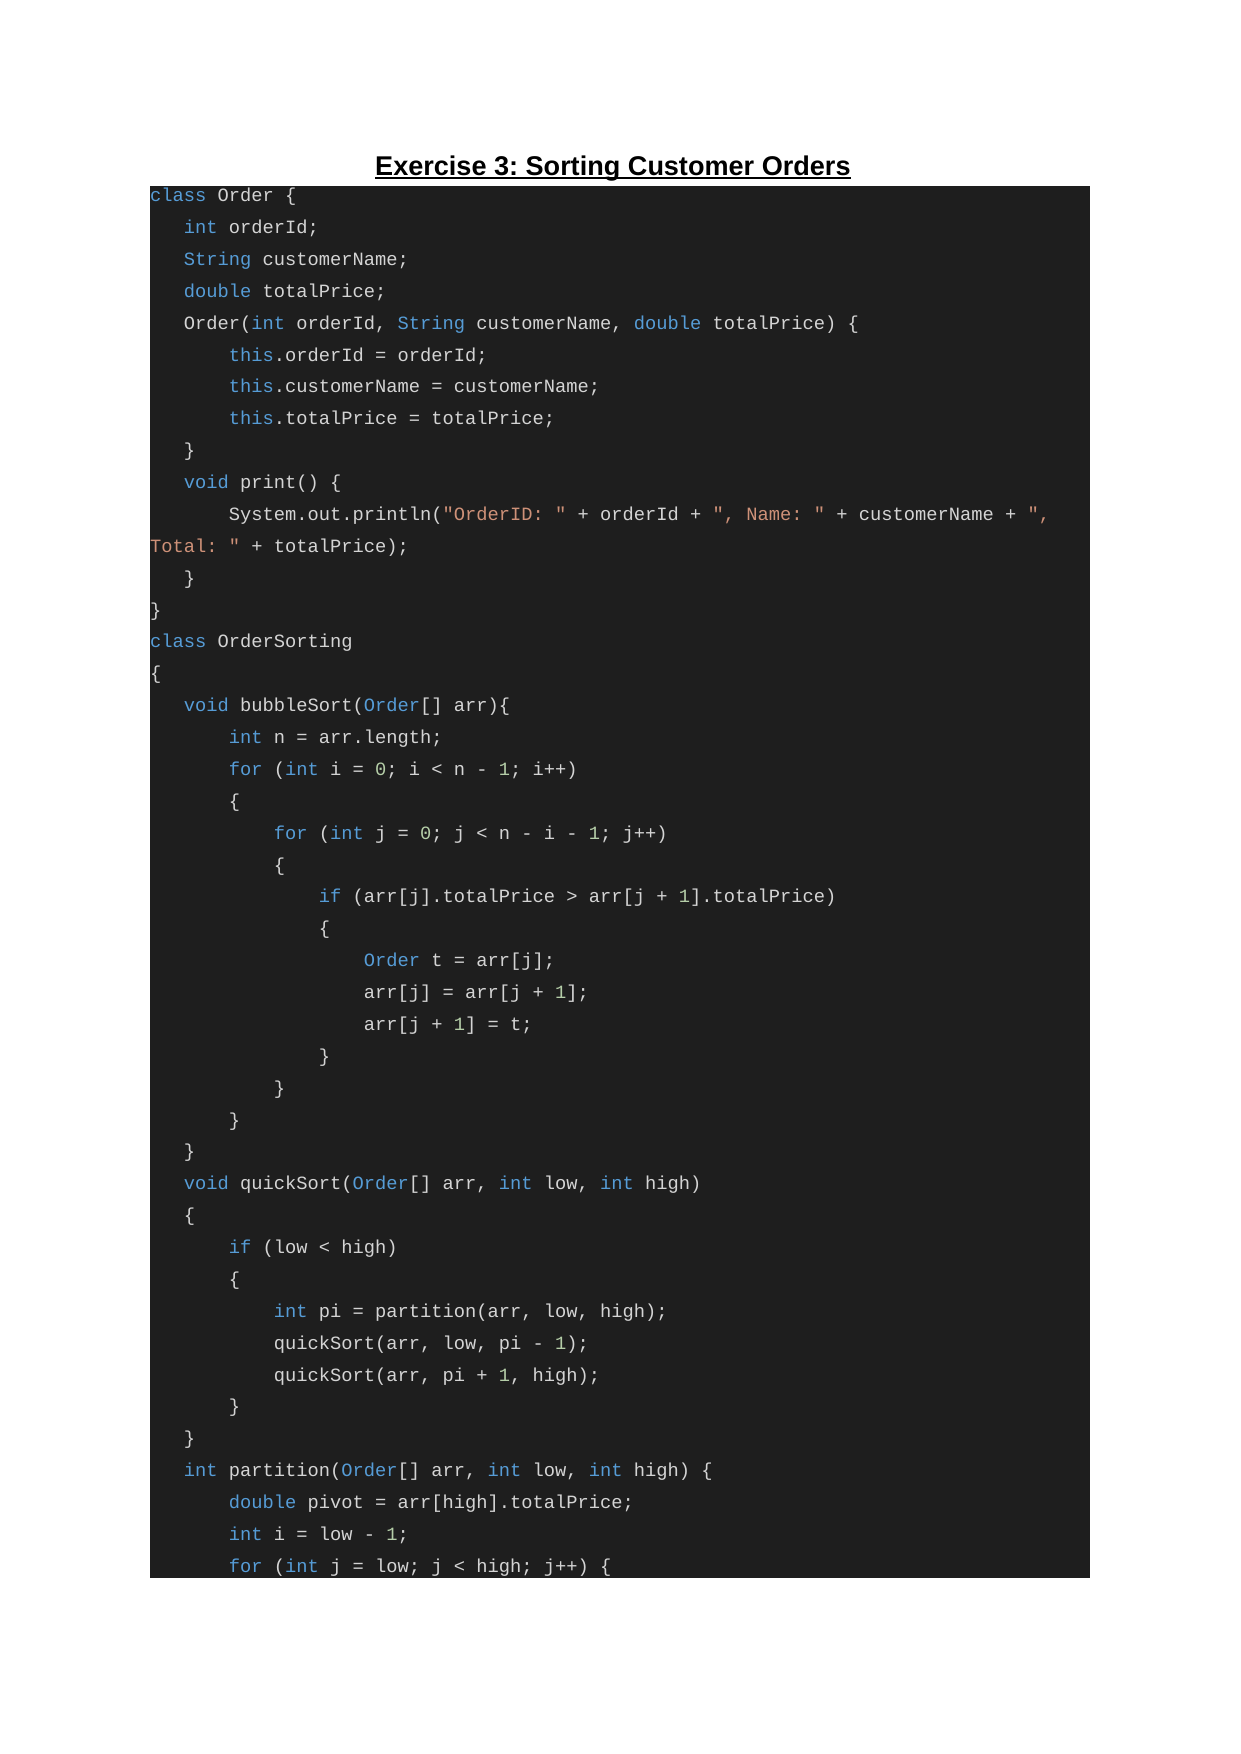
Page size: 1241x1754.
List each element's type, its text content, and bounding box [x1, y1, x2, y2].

text for (int i = 0; i < n - 1; i++) [150, 760, 1090, 781]
text int orderId; [150, 218, 1090, 239]
text double pivot = arr[high].totalPrice; [150, 1493, 1090, 1514]
text for (int j = low; j < high; j++) { [150, 1557, 1090, 1578]
text int partition(Order[] arr, int low, int high) { [150, 1461, 1090, 1482]
text { [150, 919, 1090, 940]
text double totalPrice; [150, 282, 1090, 303]
text System.out.println("OrderID: " + orderId + ", Name: " + customerName + ", Total: " + totalPrice); [150, 505, 1090, 558]
text String customerName; [150, 250, 1090, 271]
text int i = low - 1; [150, 1525, 1090, 1546]
text if (low < high) [150, 1238, 1090, 1259]
text arr[j + 1] = t; [150, 1015, 1090, 1036]
text this.totalPrice = totalPrice; [150, 409, 1090, 430]
text { [150, 1270, 1090, 1291]
text class OrderSorting [150, 632, 1090, 653]
text { [150, 855, 1090, 877]
text } [150, 600, 1090, 622]
text class Order { [150, 186, 1090, 207]
text Order t = arr[j]; [150, 951, 1090, 972]
text } [150, 568, 1090, 590]
text } [150, 1110, 1090, 1132]
text Order(int orderId, String customerName, double totalPrice) { [150, 313, 1090, 335]
text for (int j = 0; j < n - i - 1; j++) [150, 823, 1090, 845]
text } [150, 1142, 1090, 1163]
text int n = arr.length; [150, 728, 1090, 749]
text { [150, 664, 1090, 685]
text } [150, 441, 1090, 462]
text } [150, 1047, 1090, 1068]
text Exercise 3: Sorting Customer Orders [300, 150, 1090, 181]
text } [150, 1078, 1090, 1100]
text this.customerName = customerName; [150, 377, 1090, 398]
text if (arr[j].totalPrice > arr[j + 1].totalPrice) [150, 887, 1090, 908]
text } [150, 1429, 1090, 1450]
text this.orderId = orderId; [150, 345, 1090, 367]
text } [150, 1397, 1090, 1418]
text void quickSort(Order[] arr, int low, int high) [150, 1174, 1090, 1195]
text { [150, 1206, 1090, 1227]
text arr[j] = arr[j + 1]; [150, 983, 1090, 1004]
text void bubbleSort(Order[] arr){ [150, 696, 1090, 717]
text { [150, 792, 1090, 813]
text void print() { [150, 473, 1090, 494]
text quickSort(arr, low, pi - 1); [150, 1333, 1090, 1355]
text quickSort(arr, pi + 1, high); [150, 1365, 1090, 1387]
text int pi = partition(arr, low, high); [150, 1302, 1090, 1323]
